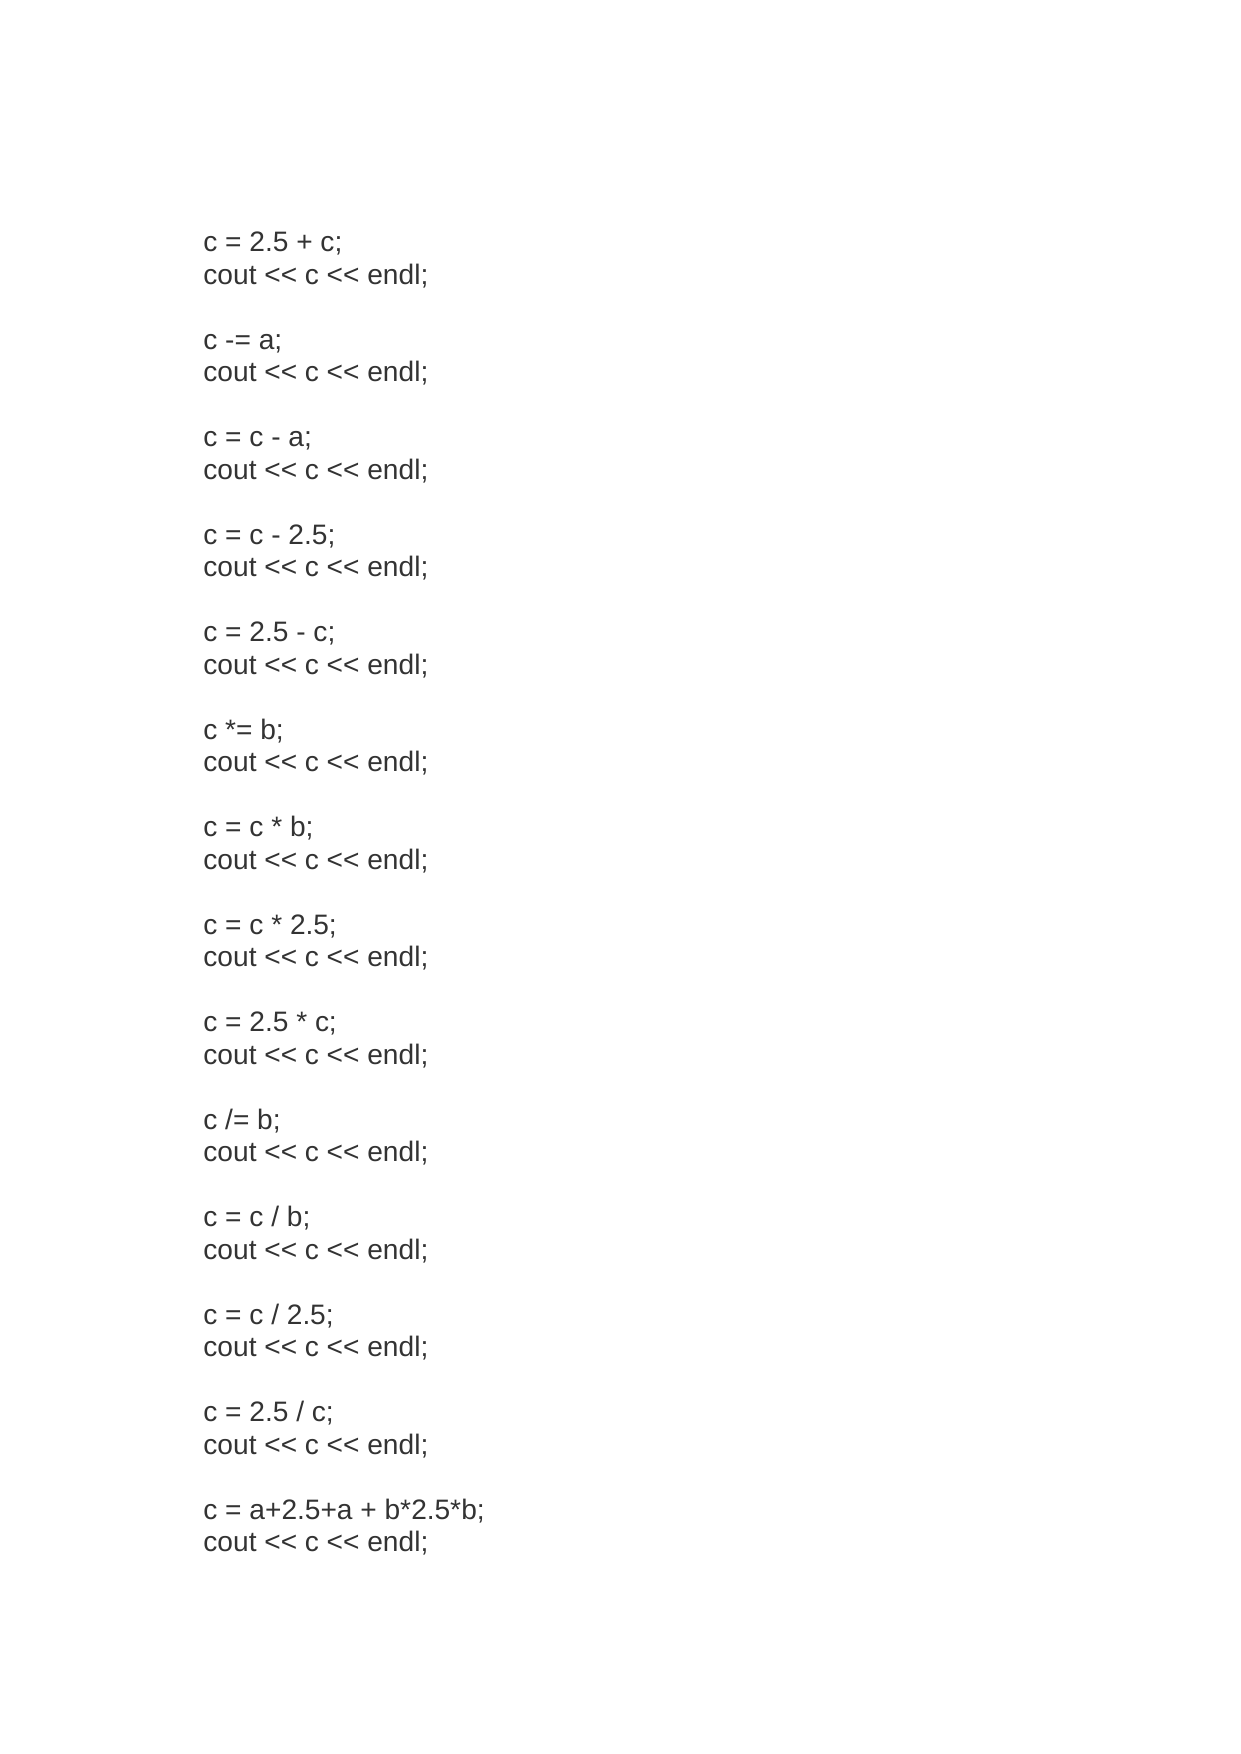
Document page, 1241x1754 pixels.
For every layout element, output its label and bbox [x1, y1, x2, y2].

table_cell [186, 162, 1051, 1559]
